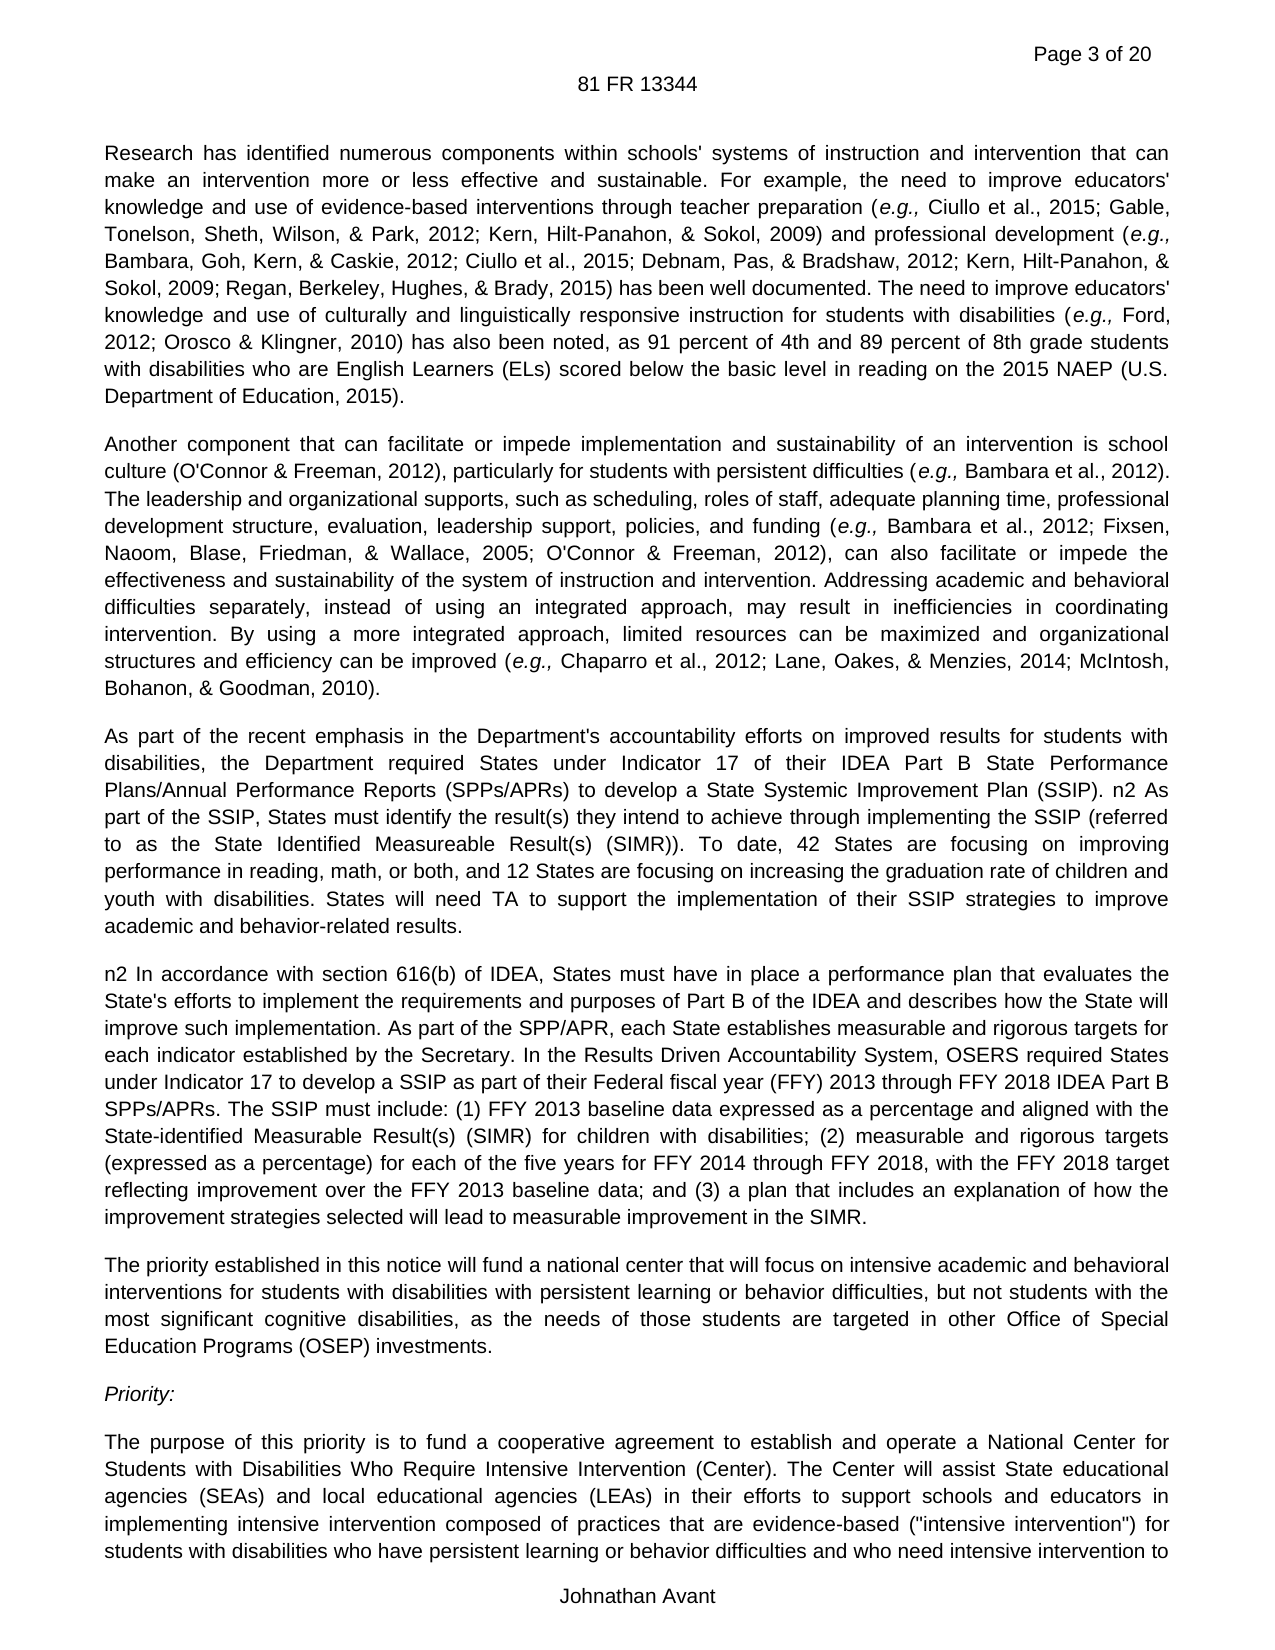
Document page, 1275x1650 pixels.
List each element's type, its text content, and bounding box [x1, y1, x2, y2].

text Priority: [104, 1379, 1171, 1406]
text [104, 1427, 1171, 1562]
text As part of the recent emphasis in the Department's accountability efforts on improved results for students with disabilities, the Department required States under Indicator 17 of their IDEA Part B State Performance Plans/Annual Performance Reports (SPPs/APRs) to develop a State Systemic Improvement Plan (SSIP). n2 As part of the SSIP, States must identify the result(s) they intend to achieve through implementing the SSIP (referred to as the State Identified Measureable Result(s) (SIMR)). To date, 42 States are focusing on improving performance in reading, math, or both, and 12 States are focusing on increasing the graduation rate of children and youth with disabilities. States will need TA to support the implementation of their SSIP strategies to improve academic and behavior-related results. [104, 721, 1171, 937]
text The priority established in this notice will fund a national center that will focus on intensive academic and behavioral interventions for students with disabilities with persistent learning or behavior difficulties, but not students with the most significant cognitive disabilities, as the needs of those students are targeted in other Office of Special Education Programs (OSEP) investments. [104, 1250, 1171, 1358]
text Research has identified numerous components within schools' systems of instruction and intervention that can make an intervention more or less effective and sustainable. For example, the need to improve educators' knowledge and use of evidence-based interventions through teacher preparation (e.g., Ciullo et al., 2015; Gable, Tonelson, Sheth, Wilson, & Park, 2012; Kern, Hilt-Panahon, & Sokol, 2009) and professional development (e.g., Bambara, Goh, Kern, & Caskie, 2012; Ciullo et al., 2015; Debnam, Pas, & Bradshaw, 2012; Kern, Hilt-Panahon, & Sokol, 2009; Regan, Berkeley, Hughes, & Brady, 2015) has been well documented. The need to improve educators' knowledge and use of culturally and linguistically responsive instruction for students with disabilities (e.g., Ford, 2012; Orosco & Klingner, 2010) has also been noted, as 91 percent of 4th and 89 percent of 8th grade students with disabilities who are English Learners (ELs) scored below the basic level in reading on the 2015 NAEP (U.S. Department of Education, 2015). [104, 137, 1171, 408]
text n2 In accordance with section 616(b) of IDEA, States must have in place a performance plan that evaluates the State's efforts to implement the requirements and purposes of Part B of the IDEA and describes how the State will improve such implementation. As part of the SPP/APR, each State establishes measurable and rigorous targets for each indicator established by the Secretary. In the Results Driven Accountability System, OSERS required States under Indicator 17 to develop a SSIP as part of their Federal fiscal year (FFY) 2013 through FFY 2018 IDEA Part B SPPs/APRs. The SSIP must include: (1) FFY 2013 baseline data expressed as a percentage and aligned with the State-identified Measurable Result(s) (SIMR) for children with disabilities; (2) measurable and rigorous targets (expressed as a percentage) for each of the five years for FFY 2014 through FFY 2018, with the FFY 2018 target reflecting improvement over the FFY 2013 baseline data; and (3) a plan that includes an explanation of how the improvement strategies selected will lead to measurable improvement in the SIMR. [104, 958, 1171, 1229]
text Another component that can facilitate or impede implementation and sustainability of an intervention is school culture (O'Connor & Freeman, 2012), particularly for students with persistent difficulties (e.g., Bambara et al., 2012). The leadership and organizational supports, such as scheduling, roles of staff, adequate planning time, professional development structure, evaluation, leadership support, policies, and funding (e.g., Bambara et al., 2012; Fixsen, Naoom, Blase, Friedman, & Wallace, 2005; O'Connor & Freeman, 2012), can also facilitate or impede the effectiveness and sustainability of the system of instruction and intervention. Addressing academic and behavioral difficulties separately, instead of using an integrated approach, may result in inefficiencies in coordinating intervention. By using a more integrated approach, limited resources can be maximized and organizational structures and efficiency can be improved (e.g., Chaparro et al., 2012; Lane, Oakes, & Menzies, 2014; McIntosh, Bohanon, & Goodman, 2010). [104, 429, 1171, 700]
